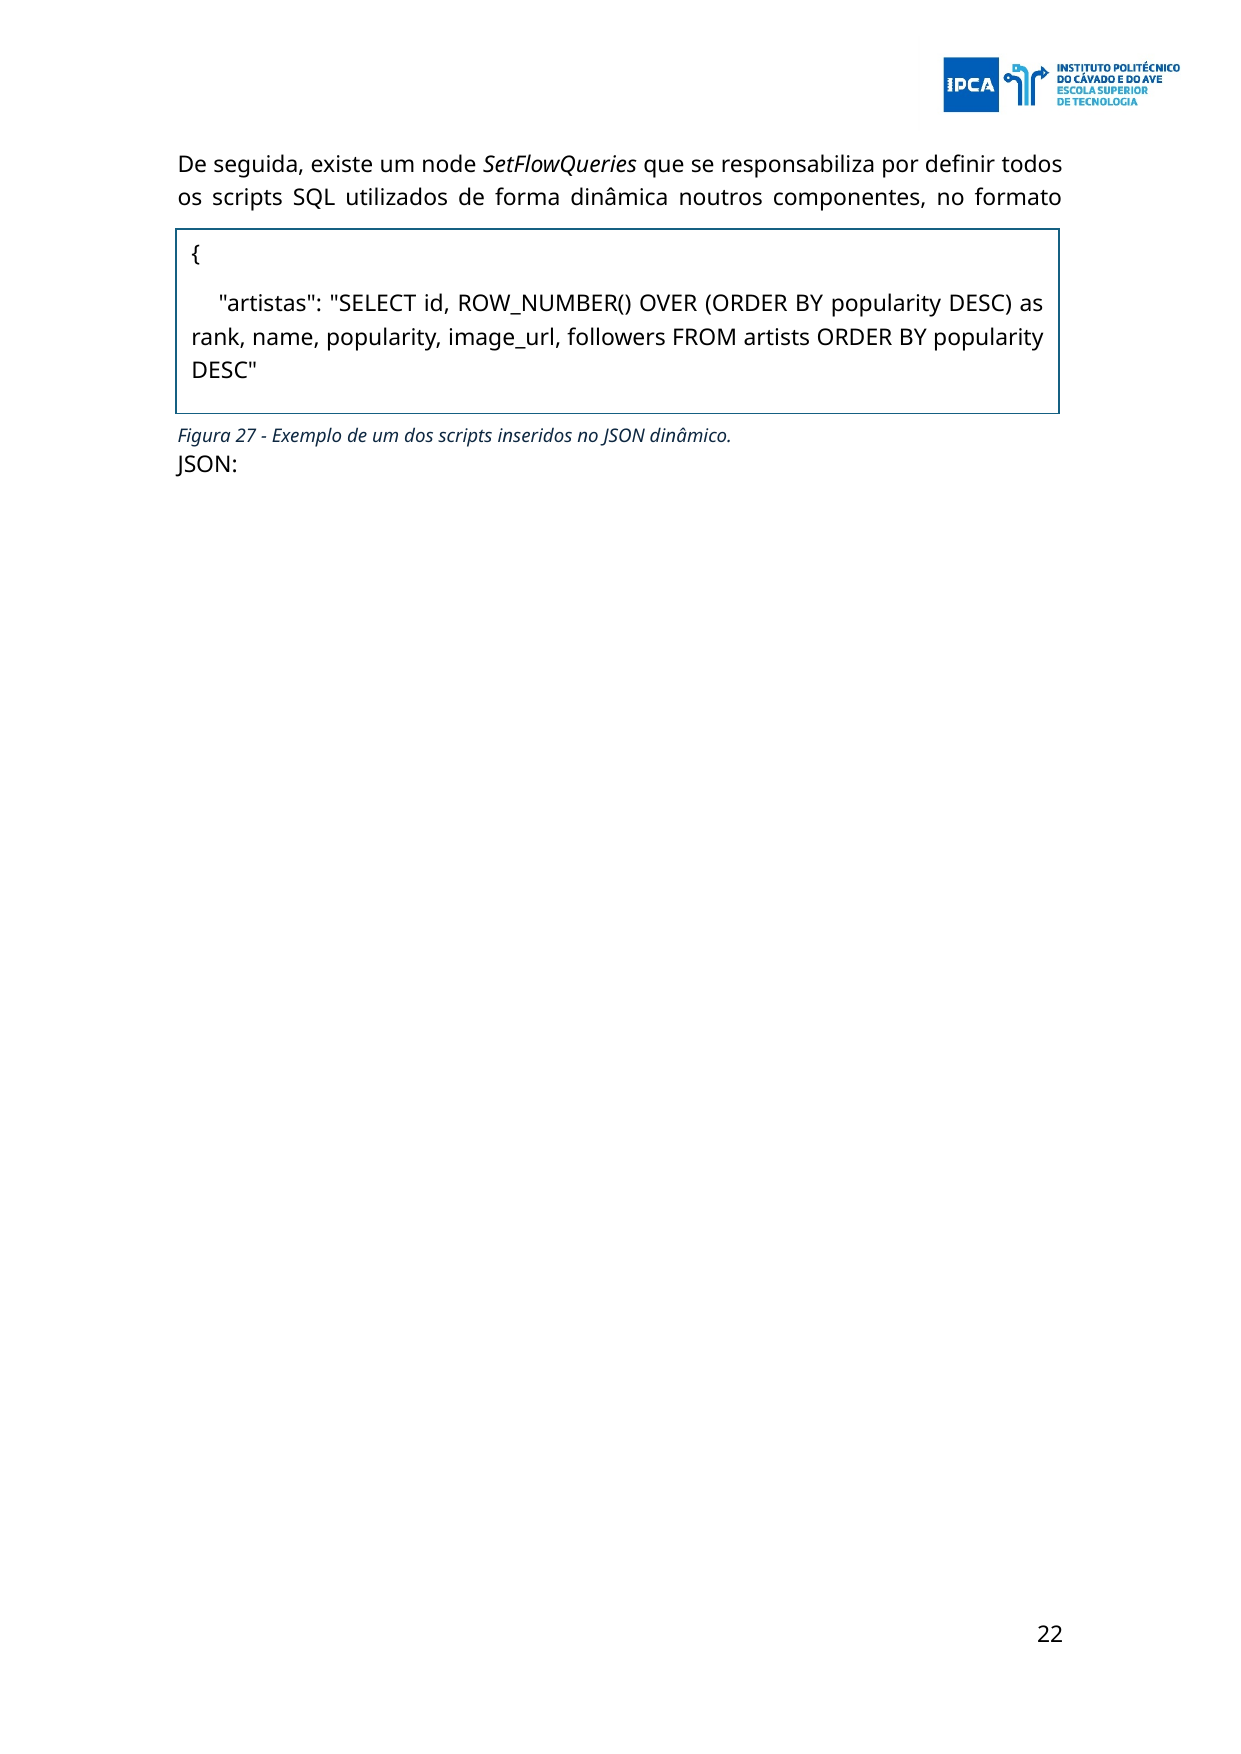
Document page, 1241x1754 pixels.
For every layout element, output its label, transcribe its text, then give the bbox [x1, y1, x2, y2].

text De seguida, existe um node SetFlowQueries que se responsabiliza por definir todos os scripts SQL utilizados de forma dinâmica noutros componentes, no formato JSON: [177, 148, 1063, 479]
picture [911, 36, 1209, 130]
